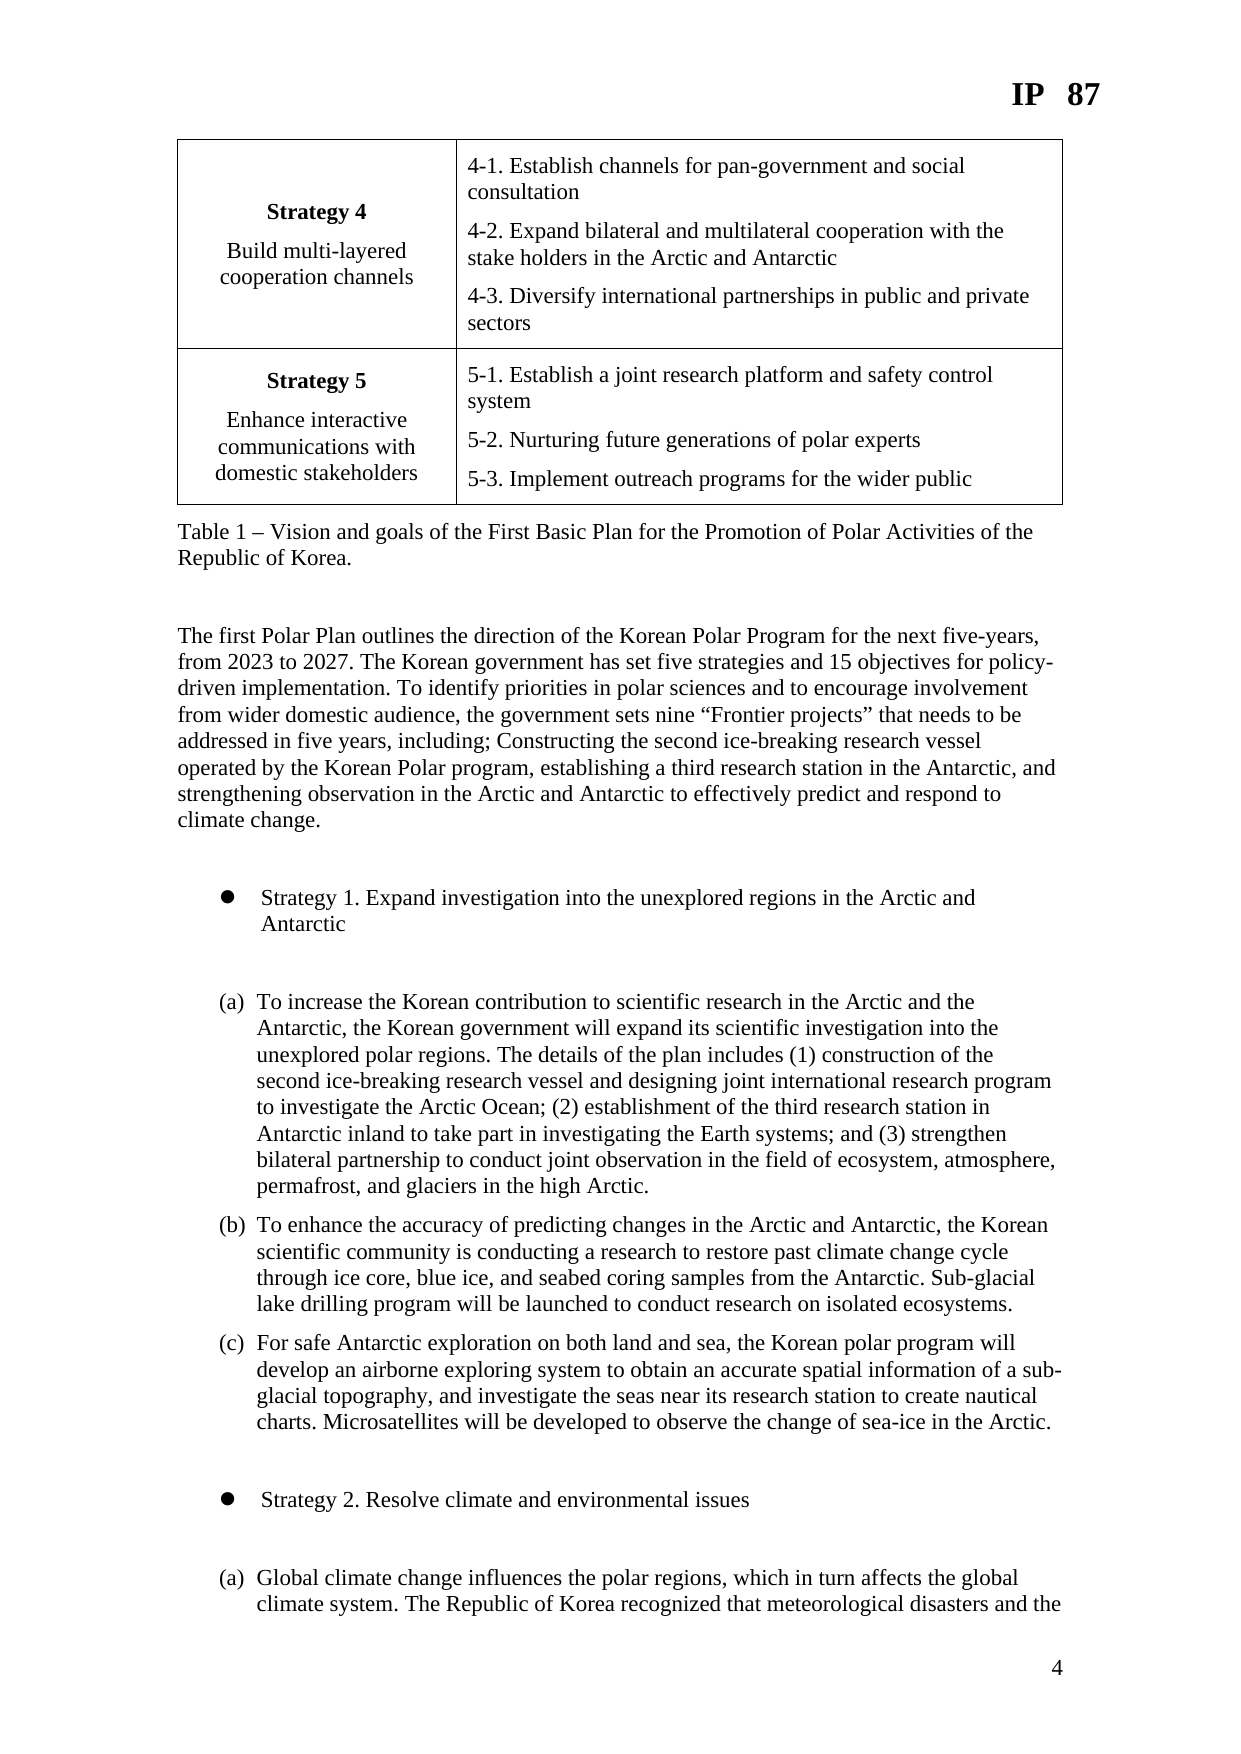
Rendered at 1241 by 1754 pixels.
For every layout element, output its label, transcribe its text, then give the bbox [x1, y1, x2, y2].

table_cell Strategy 5 Enhance interactive communications with domestic stakeholders [178, 349, 456, 504]
text The first Polar Plan outlines the direction of the Korean Polar Program for the next five-years, from 2023 to 2027. The Korean government has set five strategies and 15 objectives for policy-driven implementation. To identify priorities in polar sciences and to encourage involvement from wider domestic audience, the government sets nine “Frontier projects” that needs to be addressed in five years, including; Constructing the second ice-breaking research vessel operated by the Korean Polar program, establishing a third research station in the Antarctic, and strengthening observation in the Arctic and Antarctic to effectively predict and respond to climate change. [177, 622, 1063, 833]
list Strategy 1. Expand investigation into the unexplored regions in the Arctic and Antarctic [219, 884, 1063, 937]
table_cell 5-1. Establish a joint research platform and safety control system 5-2. Nurturing future generations of polar experts 5-3. Implement outreach programs for the wider public [457, 349, 1062, 504]
text Table 1 – Vision and goals of the First Basic Plan for the Promotion of Polar Activities of the Republic of Korea. [177, 518, 1063, 570]
list To enhance the accuracy of predicting changes in the Arctic and Antarctic, the Korean scientific community is conducting a research to restore past climate change cycle through ice core, blue ice, and seabed coring samples from the Antarctic. Sub-glacial lake drilling program will be launched to conduct research on isolated ecosystems. [219, 1211, 1063, 1317]
table_cell Strategy 4 Build multi-layered cooperation channels [178, 140, 456, 348]
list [219, 1564, 1063, 1616]
table_cell 4-1. Establish channels for pan-government and social consultation 4-2. Expand bilateral and multilateral cooperation with the stake holders in the Arctic and Antarctic 4-3. Diversify international partnerships in public and private sectors [457, 140, 1062, 348]
list To increase the Korean contribution to scientific research in the Arctic and the Antarctic, the Korean government will expand its scientific investigation into the unexplored polar regions. The details of the plan includes (1) construction of the second ice-breaking research vessel and designing joint international research program to investigate the Arctic Ocean; (2) establishment of the third research station in Antarctic inland to take part in investigating the Earth systems; and (3) strengthen bilateral partnership to conduct joint observation in the field of ecosystem, atmosphere, permafrost, and glaciers in the high Arctic. [219, 988, 1063, 1199]
list For safe Antarctic exploration on both land and sea, the Korean polar program will develop an airborne exploring system to obtain an accurate spatial information of a sub-glacial topography, and investigate the seas near its research station to create nautical charts. Microsatellites will be developed to observe the change of sea-ice in the Arctic. [219, 1329, 1063, 1435]
list Strategy 2. Resolve climate and environmental issues [219, 1486, 1063, 1512]
